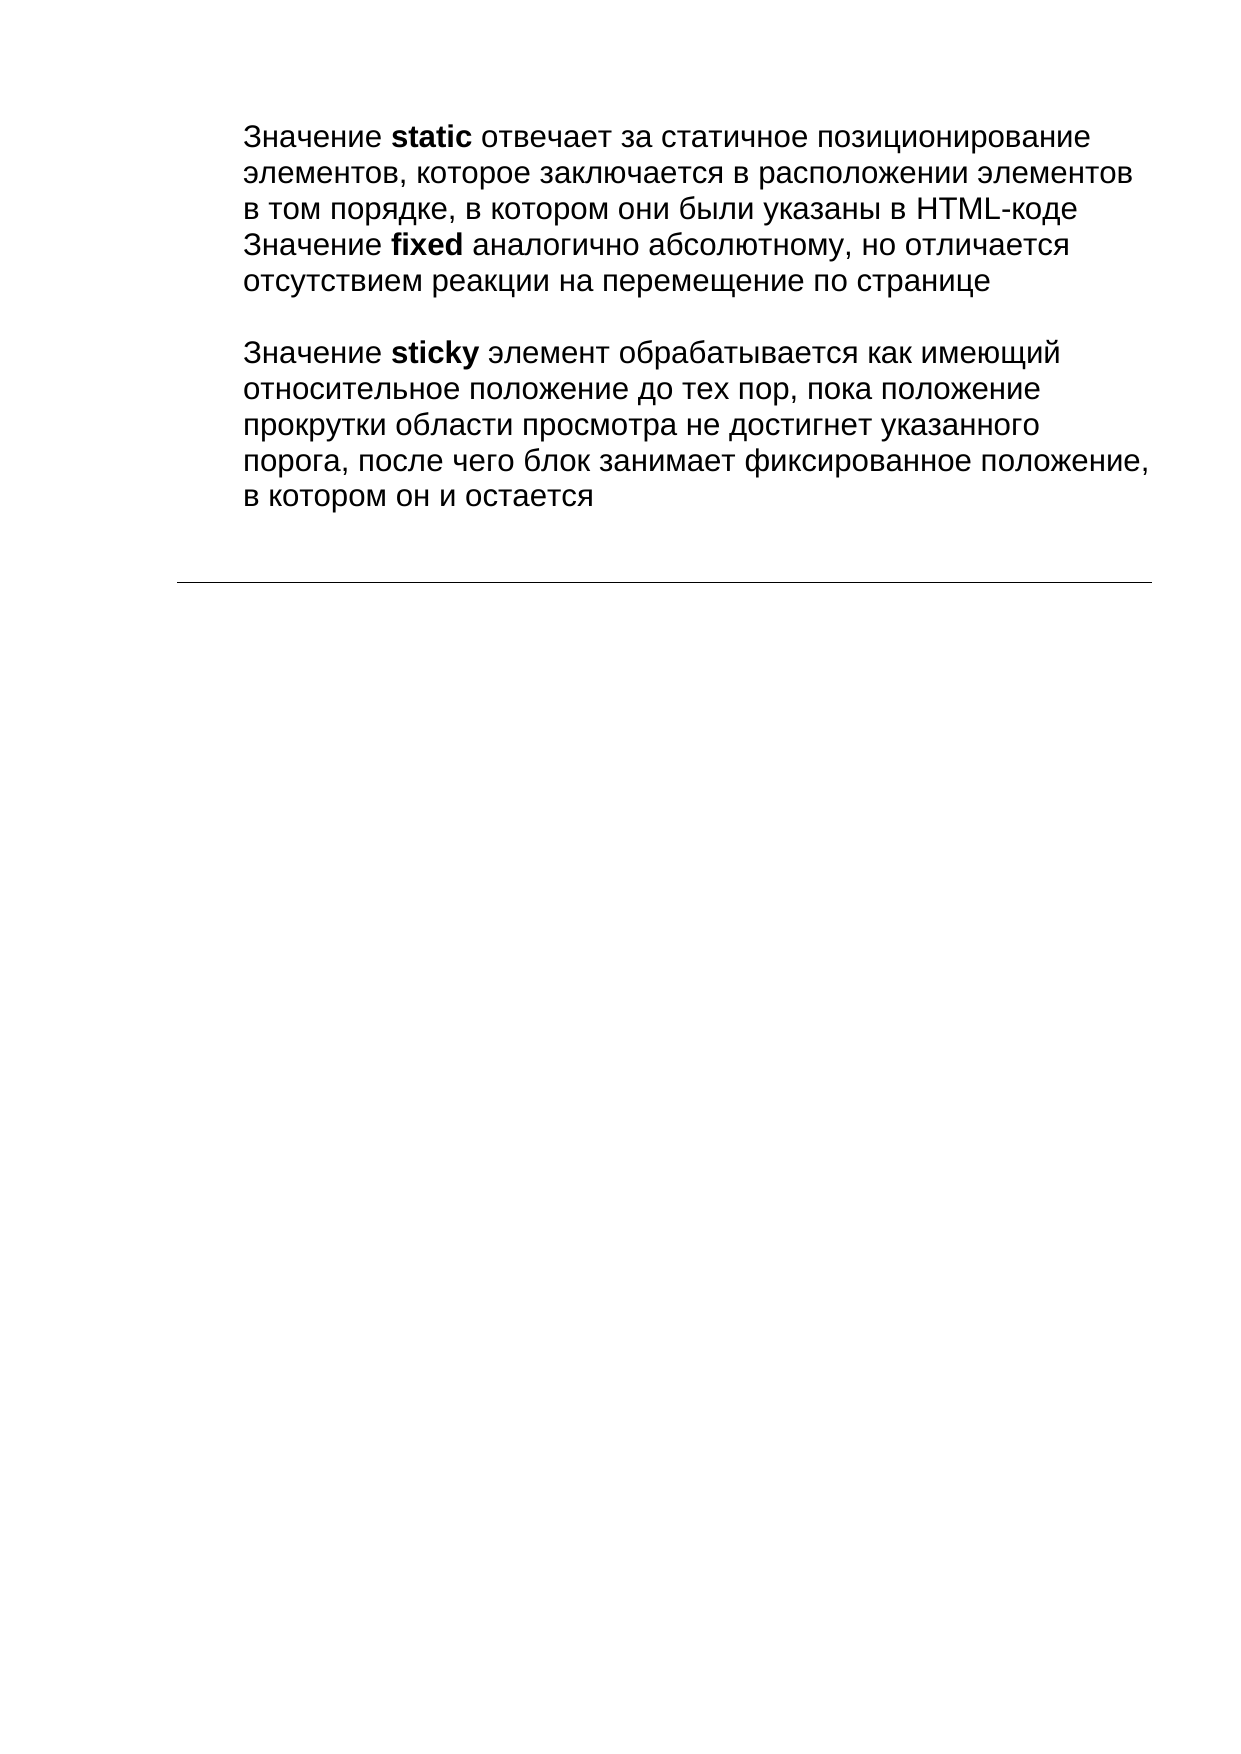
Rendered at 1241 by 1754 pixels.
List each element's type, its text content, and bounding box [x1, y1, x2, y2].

text Значение sticky элемент обрабатывается как имеющий относительное положение до тех пор, пока положение прокрутки области просмотра не достигнет указанного порога, после чего блок занимает фиксированное положение, в котором он и остается [243, 334, 1152, 513]
text Значение static отвечает за статичное позиционирование элементов, которое заключается в расположении элементов в том порядке, в котором они были указаны в HTML-коде [243, 118, 1152, 226]
text Значение fixed аналогично абсолютному, но отличается отсутствием реакции на перемещение по странице [243, 226, 1152, 298]
